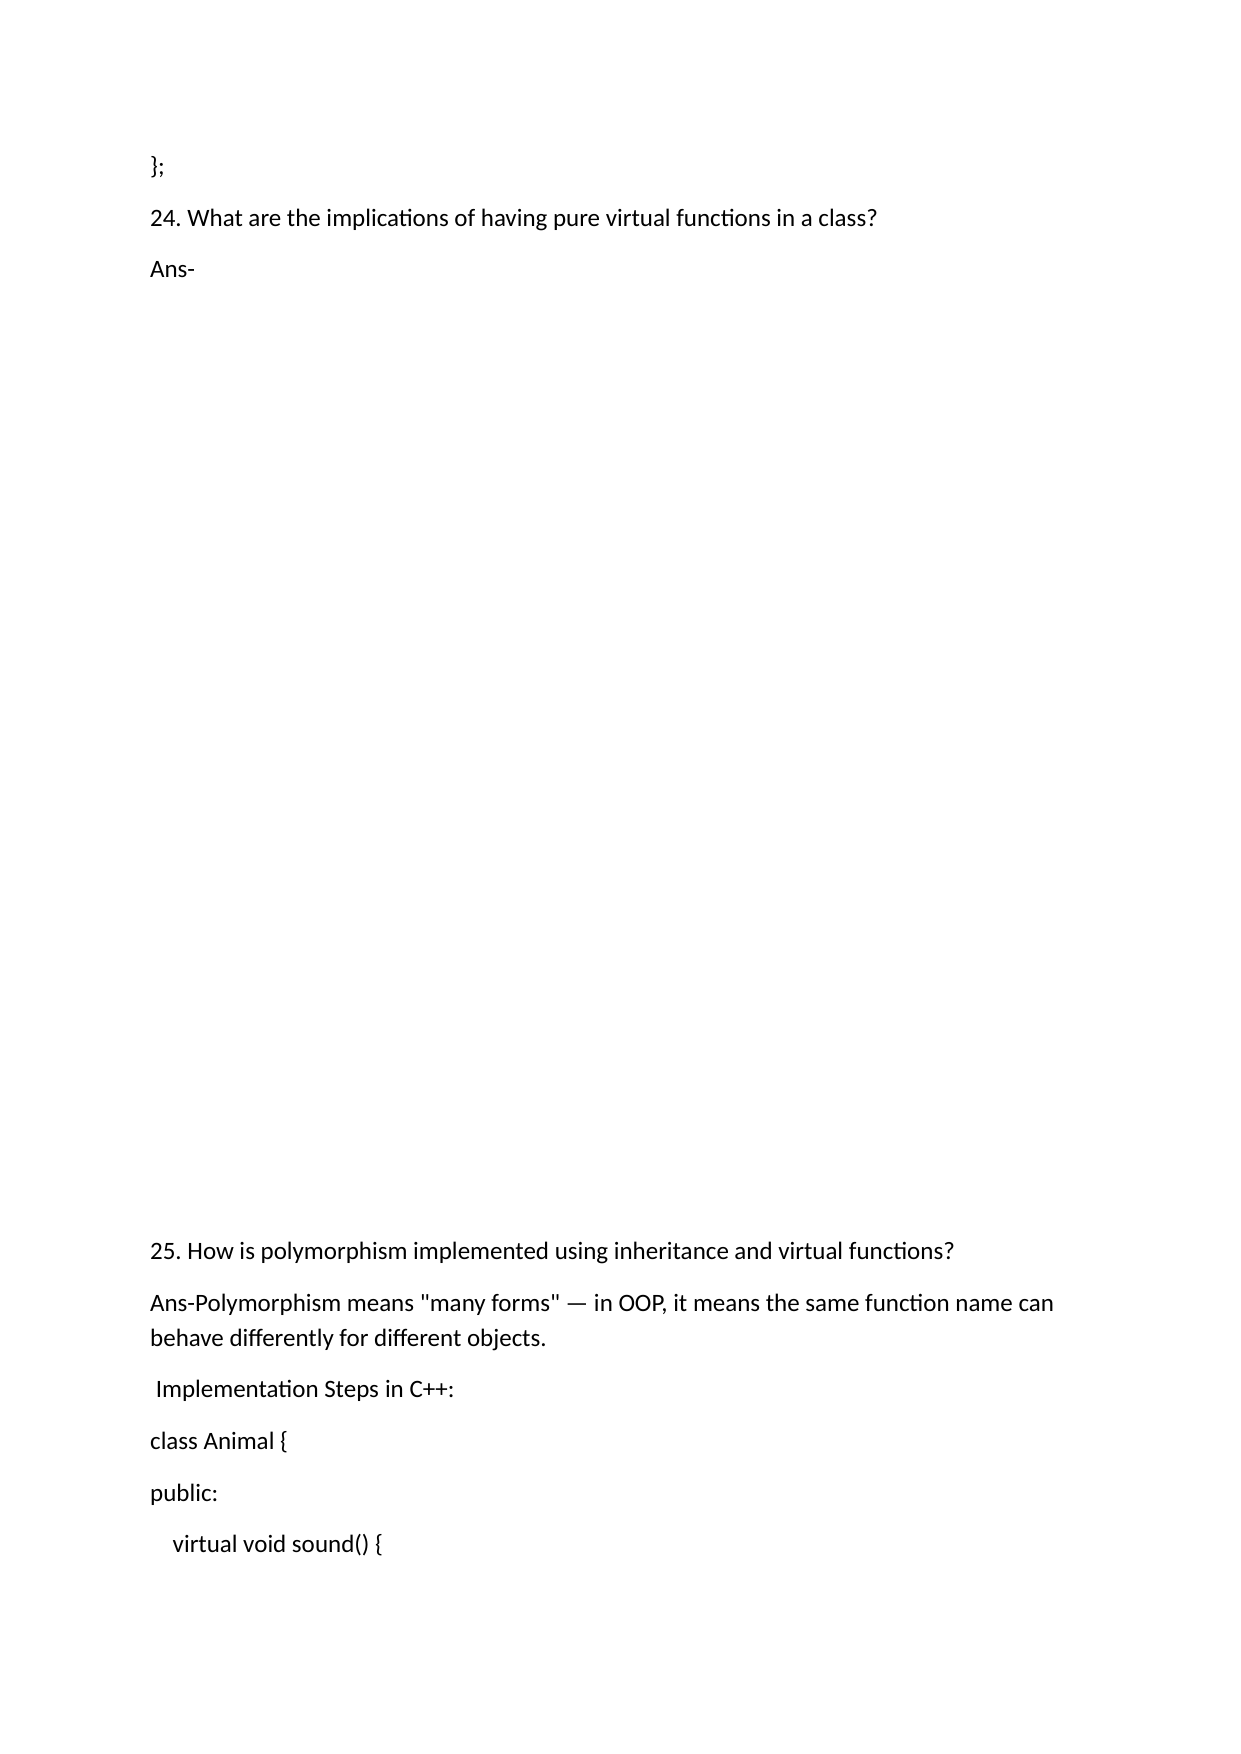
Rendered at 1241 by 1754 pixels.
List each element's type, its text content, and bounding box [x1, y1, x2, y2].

text Ans- [150, 253, 1090, 284]
text 25. How is polymorphism implemented using inheritance and virtual functions? [150, 1235, 1090, 1266]
text public: [150, 1477, 1090, 1507]
text Implementation Steps in C++: [150, 1373, 1090, 1404]
text 24. What are the implications of having pure virtual functions in a class? [150, 202, 1090, 232]
text Ans-Polymorphism means "many forms" — in OOP, it means the same function name can behave differently for different objects. [150, 1287, 1090, 1352]
text }; [150, 150, 1090, 181]
text class Animal { [150, 1425, 1090, 1456]
text virtual void sound() { [150, 1528, 1090, 1559]
